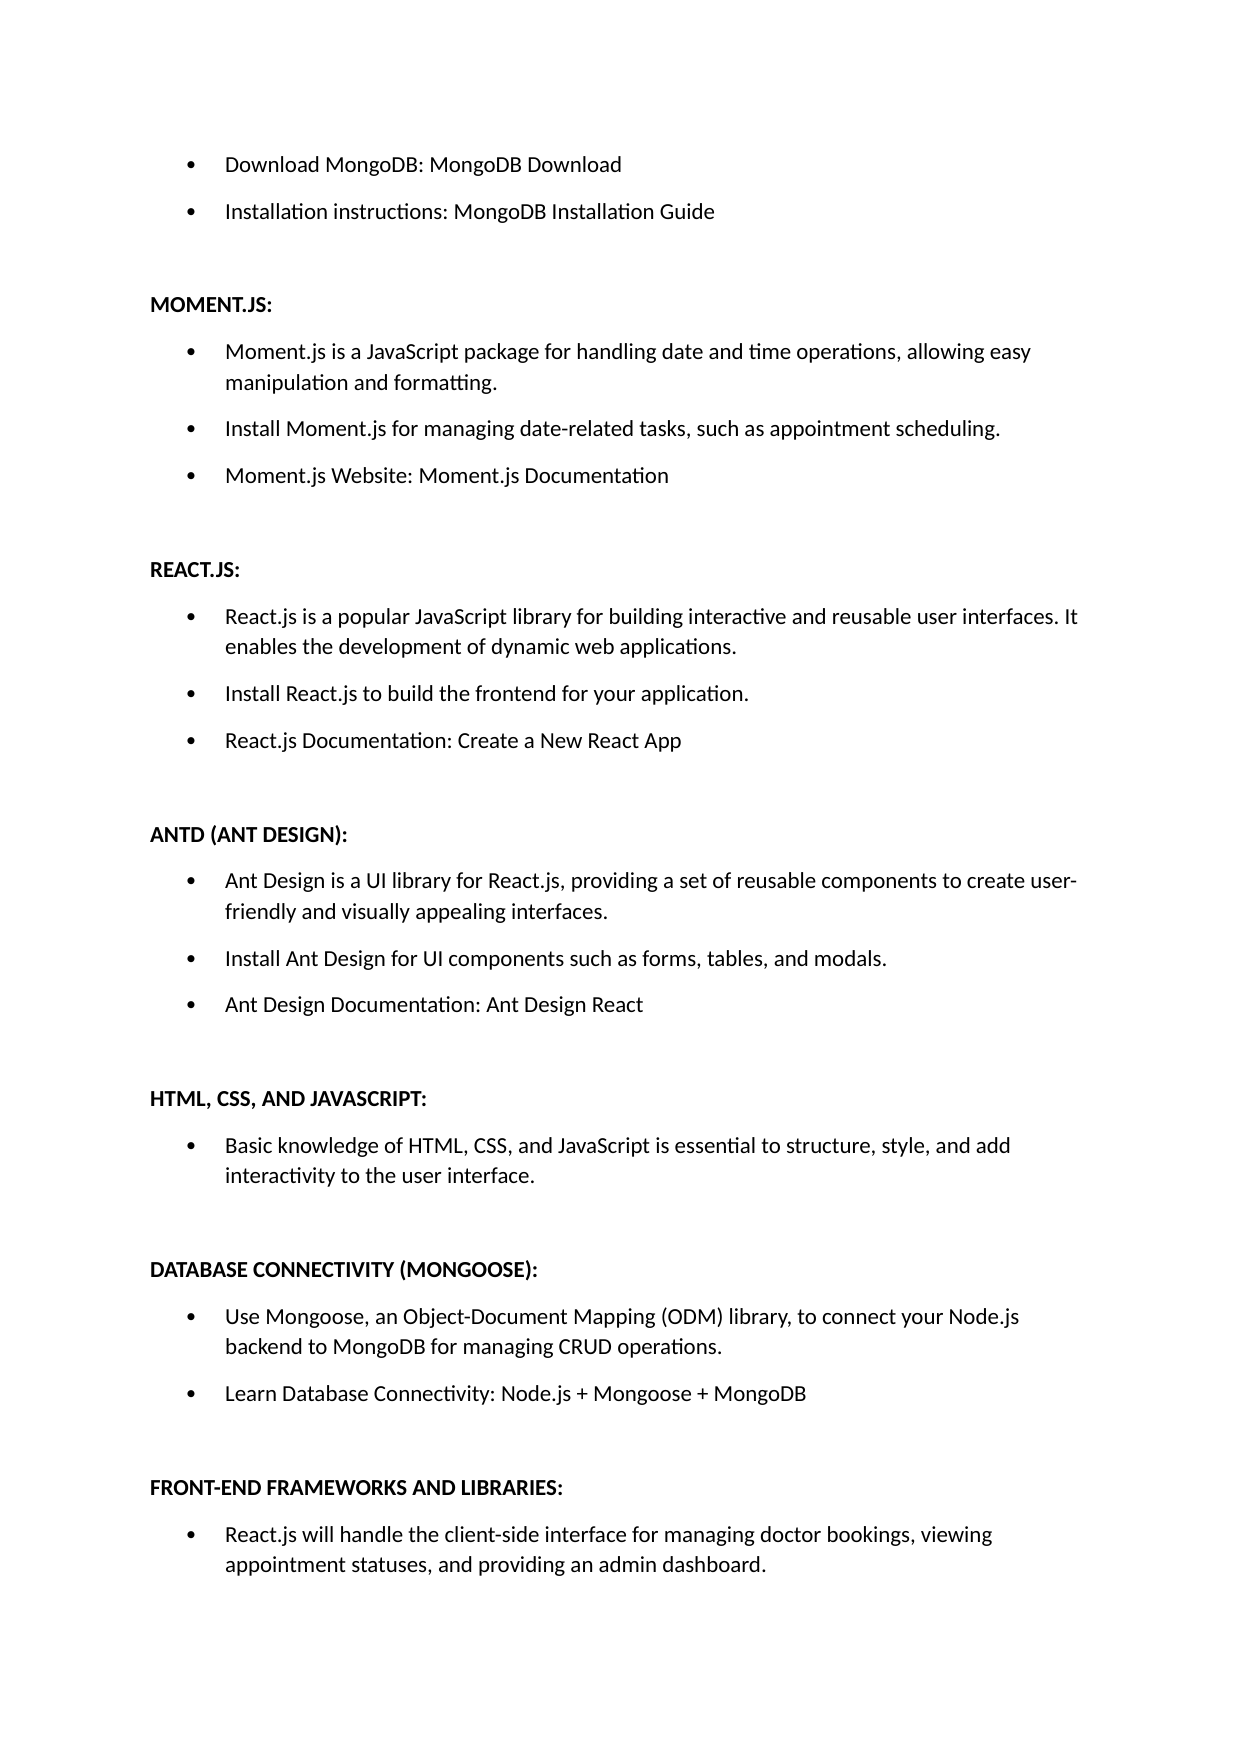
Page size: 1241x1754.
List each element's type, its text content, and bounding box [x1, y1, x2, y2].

list React.js will handle the client-side interface for managing doctor bookings, viewing appointment statuses, and providing an admin dashboard. [187, 1520, 1090, 1578]
text HTML, CSS, AND JAVASCRIPT: [150, 1084, 1090, 1112]
text REACT.JS: [150, 555, 1090, 583]
text DATABASE CONNECTIVITY (MONGOOSE): [150, 1255, 1090, 1283]
list Ant Design is a UI library for React.js, providing a set of reusable components to create user-friendly and visually appealing interfaces. [187, 867, 1090, 925]
list Install Moment.js for managing date-related tasks, such as appointment scheduling. [187, 414, 1090, 443]
text ANTD (ANT DESIGN): [150, 820, 1090, 848]
list Installation instructions: MongoDB Installation Guide [187, 197, 1090, 225]
list Install Ant Design for UI components such as forms, tables, and modals. [187, 944, 1090, 972]
text FRONT-END FRAMEWORKS AND LIBRARIES: [150, 1473, 1090, 1501]
list Moment.js Website: Moment.js Documentation [187, 461, 1090, 489]
list Learn Database Connectivity: Node.js + Mongoose + MongoDB [187, 1379, 1090, 1407]
list Use Mongoose, an Object-Document Mapping (ODM) library, to connect your Node.js backend to MongoDB for managing CRUD operations. [187, 1302, 1090, 1360]
list Moment.js is a JavaScript package for handling date and time operations, allowing easy manipulation and formatting. [187, 337, 1090, 396]
text MOMENT.JS: [150, 291, 1090, 319]
list React.js is a popular JavaScript library for building interactive and reusable user interfaces. It enables the development of dynamic web applications. [187, 602, 1090, 660]
list React.js Documentation: Create a New React App [187, 726, 1090, 754]
list Download MongoDB: MongoDB Download [187, 150, 1090, 178]
list Ant Design Documentation: Ant Design React [187, 991, 1090, 1019]
list Basic knowledge of HTML, CSS, and JavaScript is essential to structure, style, and add interactivity to the user interface. [187, 1131, 1090, 1189]
list Install React.js to build the frontend for your application. [187, 679, 1090, 707]
